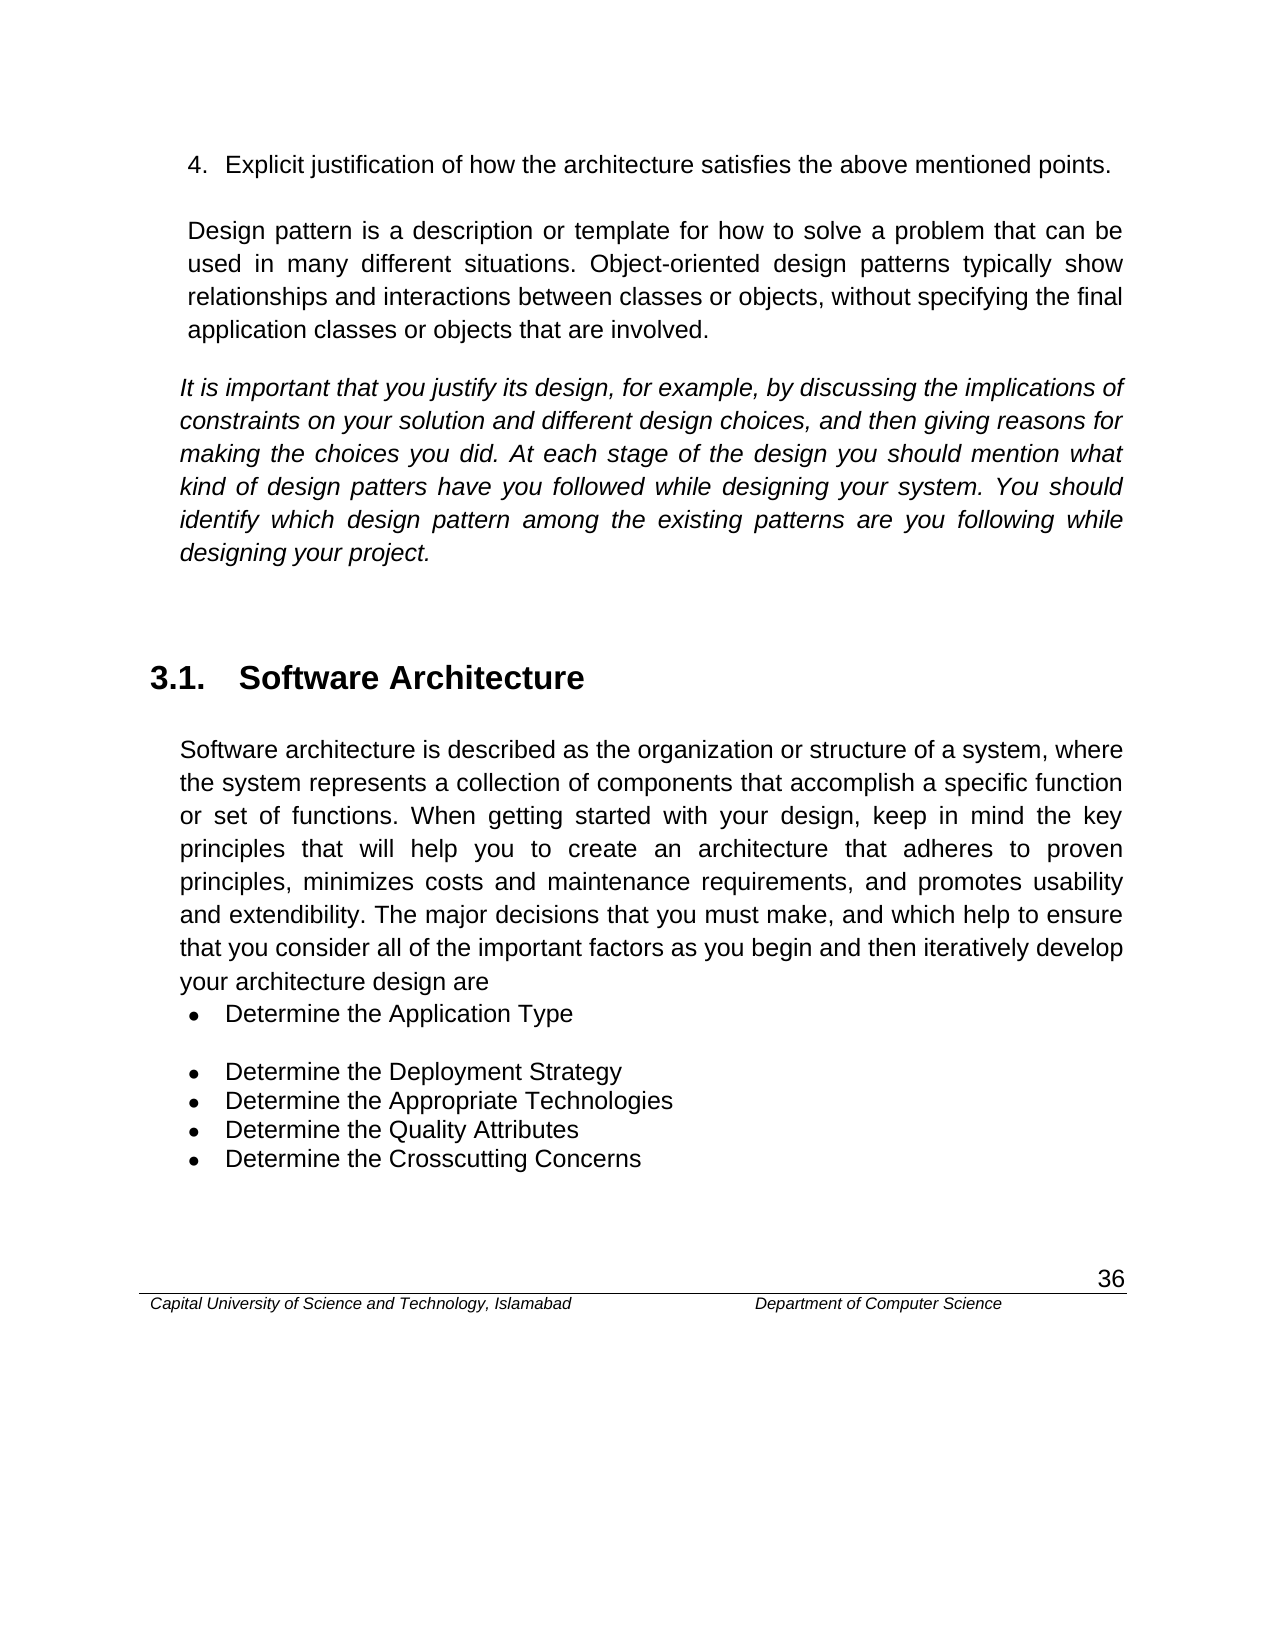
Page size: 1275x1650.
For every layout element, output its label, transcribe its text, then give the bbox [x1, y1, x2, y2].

list Determine the Quality Attributes [187, 1115, 1125, 1144]
text It is important that you justify its design, for example, by discussing the implications of constraints on your solution and different design choices, and then giving reasons for making the choices you did. At each stage of the design you should mention what kind of design patters have you followed while designing your system. You should identify which design pattern among the existing patterns are you following while designing your project. [179, 373, 1125, 567]
list Determine the Appropriate Technologies [187, 1086, 1125, 1115]
text Design pattern is a description or template for how to solve a problem that can be used in many different situations. Object-oriented design patterns typically show relationships and interactions between classes or objects, without specifying the final application classes or objects that are involved. [187, 216, 1125, 344]
text Software architecture is described as the organization or structure of a system, where the system represents a collection of components that accomplish a specific function or set of functions. When getting started with your design, keep in mind the key principles that will help you to create an architecture that adheres to proven principles, minimizes costs and maintenance requirements, and promotes usability and extendibility. The major decisions that you must make, and which help to ensure that you consider all of the important factors as you begin and then iteratively develop your architecture design are [179, 735, 1125, 995]
list Explicit justification of how the architecture satisfies the above mentioned points. [187, 150, 1125, 179]
list Determine the Crosscutting Concerns [187, 1144, 1125, 1172]
subtitle Software Architecture [150, 658, 1125, 697]
list Determine the Deployment Strategy [187, 1057, 1125, 1086]
list Determine the Application Type [187, 999, 1125, 1028]
